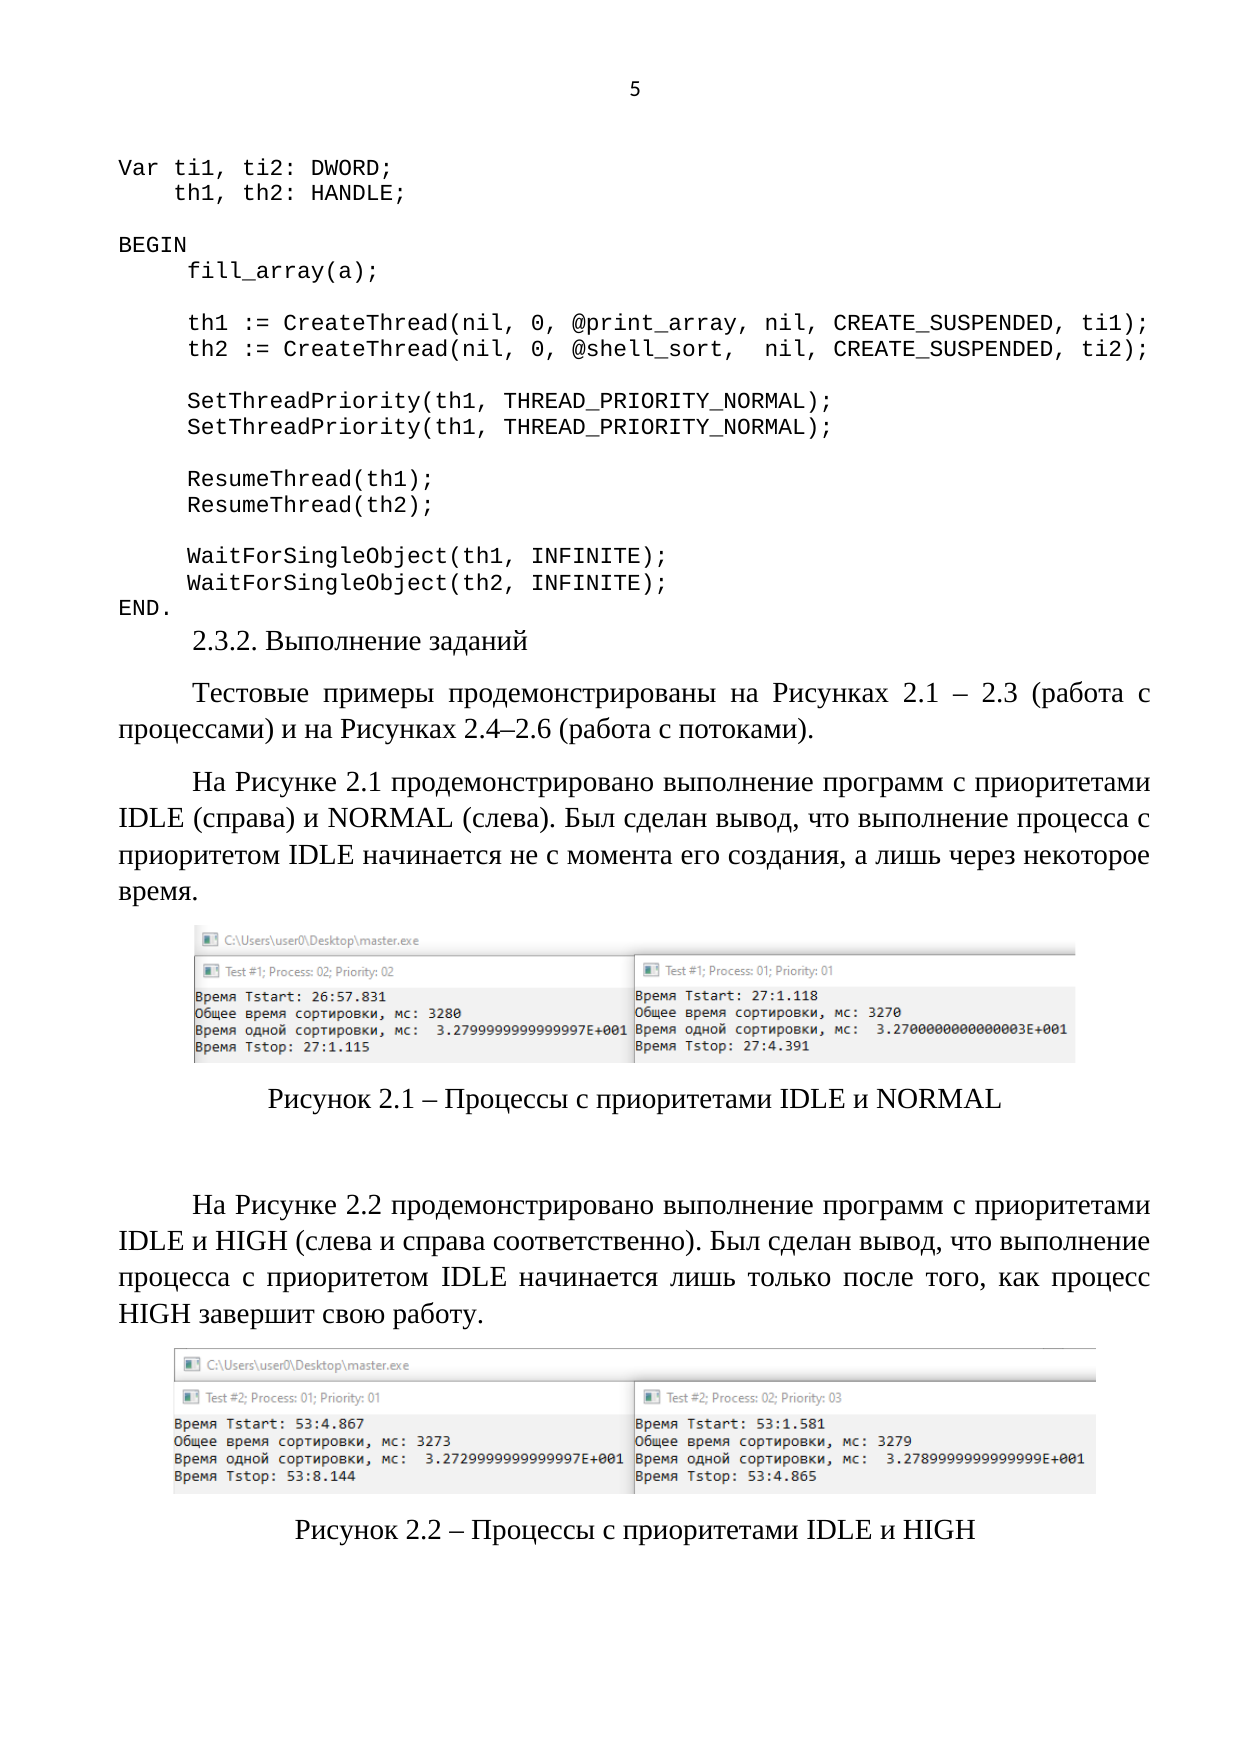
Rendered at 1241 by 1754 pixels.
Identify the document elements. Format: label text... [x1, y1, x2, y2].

text END. [118, 597, 1152, 623]
text На Рисунке 2.1 продемонстрировано выполнение программ с приоритетами IDLE (справа) и NORMAL (слева). Был сделан вывод, что выполнение процесса с приоритетом IDLE начинается не с момента его создания, а лишь через некоторое время. [118, 764, 1152, 906]
text th1, th2: HANDLE; [118, 182, 1152, 208]
text Var ti1, ti2: DWORD; [118, 156, 1152, 182]
text Рисунок 2.1 – Процессы с приоритетами IDLE и NORMAL [118, 1082, 1152, 1115]
text ResumeThread(th1); [118, 467, 1152, 493]
picture [194, 925, 1076, 1063]
text WaitForSingleObject(th2, INFINITE); [118, 571, 1152, 597]
text WaitForSingleObject(th1, INFINITE); [118, 545, 1152, 571]
text BEGIN [118, 234, 1152, 259]
text fill_array(a); [118, 259, 1152, 286]
text ResumeThread(th2); [118, 493, 1152, 519]
text Тестовые примеры продемонстрированы на Рисунках 2.1 – 2.3 (работа с процессами) и на Рисунках 2.4–2.6 (работа с потоками). [118, 676, 1152, 745]
picture [173, 1348, 1096, 1494]
text SetThreadPriority(th1, THREAD_PRIORITY_NORMAL); [118, 415, 1152, 441]
text На Рисунке 2.2 продемонстрировано выполнение программ с приоритетами IDLE и HIGH (слева и справа соответственно). Был сделан вывод, что выполнение процесса с приоритетом IDLE начинается лишь только после того, как процесс HIGH завершит свою работу. [118, 1187, 1152, 1329]
list Выполнение заданий [118, 623, 1152, 656]
text SetThreadPriority(th1, THREAD_PRIORITY_NORMAL); [118, 389, 1152, 415]
text th1 := CreateThread(nil, 0, @print_array, nil, CREATE_SUSPENDED, ti1); [118, 311, 1152, 337]
text th2 := CreateThread(nil, 0, @shell_sort, nil, CREATE_SUSPENDED, ti2); [118, 337, 1152, 363]
text Рисунок 2.2 – Процессы с приоритетами IDLE и HIGH [118, 1512, 1152, 1546]
